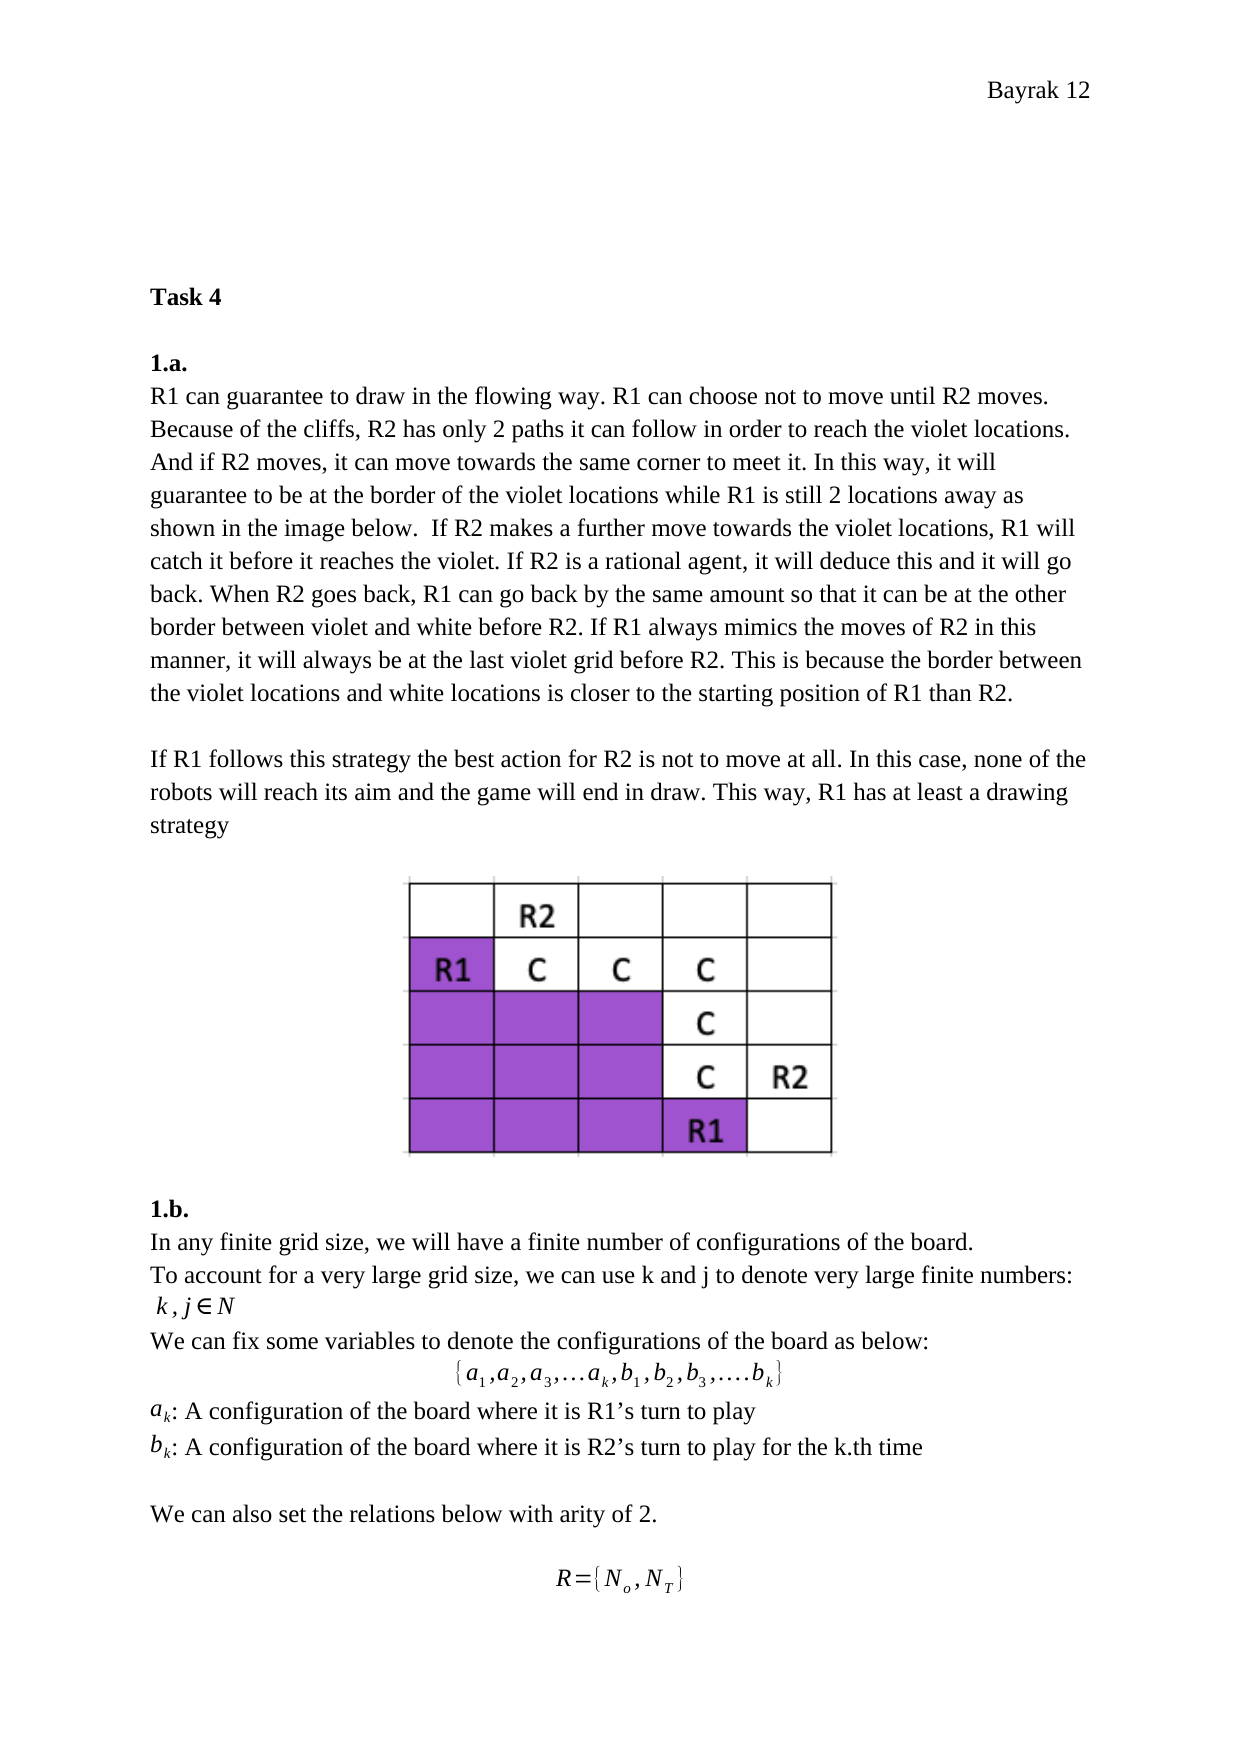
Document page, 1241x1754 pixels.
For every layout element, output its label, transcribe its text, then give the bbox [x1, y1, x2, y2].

text We can also set the relations below with arity of 2. [150, 1499, 1090, 1528]
text : A configuration of the board where it is R2’s turn to play for the k.th time [150, 1430, 1090, 1462]
text 1.b. [150, 1194, 1090, 1223]
text 1.a. [150, 348, 1090, 377]
text In any finite grid size, we will have a finite number of configurations of the board. [150, 1227, 1090, 1256]
text R1 can guarantee to draw in the flowing way. R1 can choose not to move until R2 moves. Because of the cliffs, R2 has only 2 paths it can follow in order to reach the violet locations. And if R2 moves, it can move towards the same corner to meet it. In this way, it will guarantee to be at the border of the violet locations while R1 is still 2 locations away as shown in the image below. If R2 makes a further move towards the violet locations, R1 will catch it before it reaches the violet. If R2 is a rational agent, it will deduce this and it will go back. When R2 goes back, R1 can go back by the same amount so that it can be at the other border between violet and white before R2. If R1 always mimics the moves of R2 in this manner, it will always be at the last violet grid before R2. This is because the border between the violet locations and white locations is closer to the starting position of R1 than R2. [150, 381, 1090, 707]
text To account for a very large grid size, we can use k and j to denote very large finite numbers: [150, 1260, 1090, 1289]
text Task 4 [150, 282, 1090, 311]
text We can fix some variables to denote the configurations of the board as below: [150, 1326, 1090, 1355]
text : A configuration of the board where it is R1’s turn to play [150, 1395, 1090, 1426]
text If R1 follows this strategy the best action for R2 is not to move at all. In this case, none of the robots will reach its aim and the game will end in draw. This way, R1 has at least a drawing strategy [150, 744, 1090, 839]
picture [402, 876, 838, 1157]
